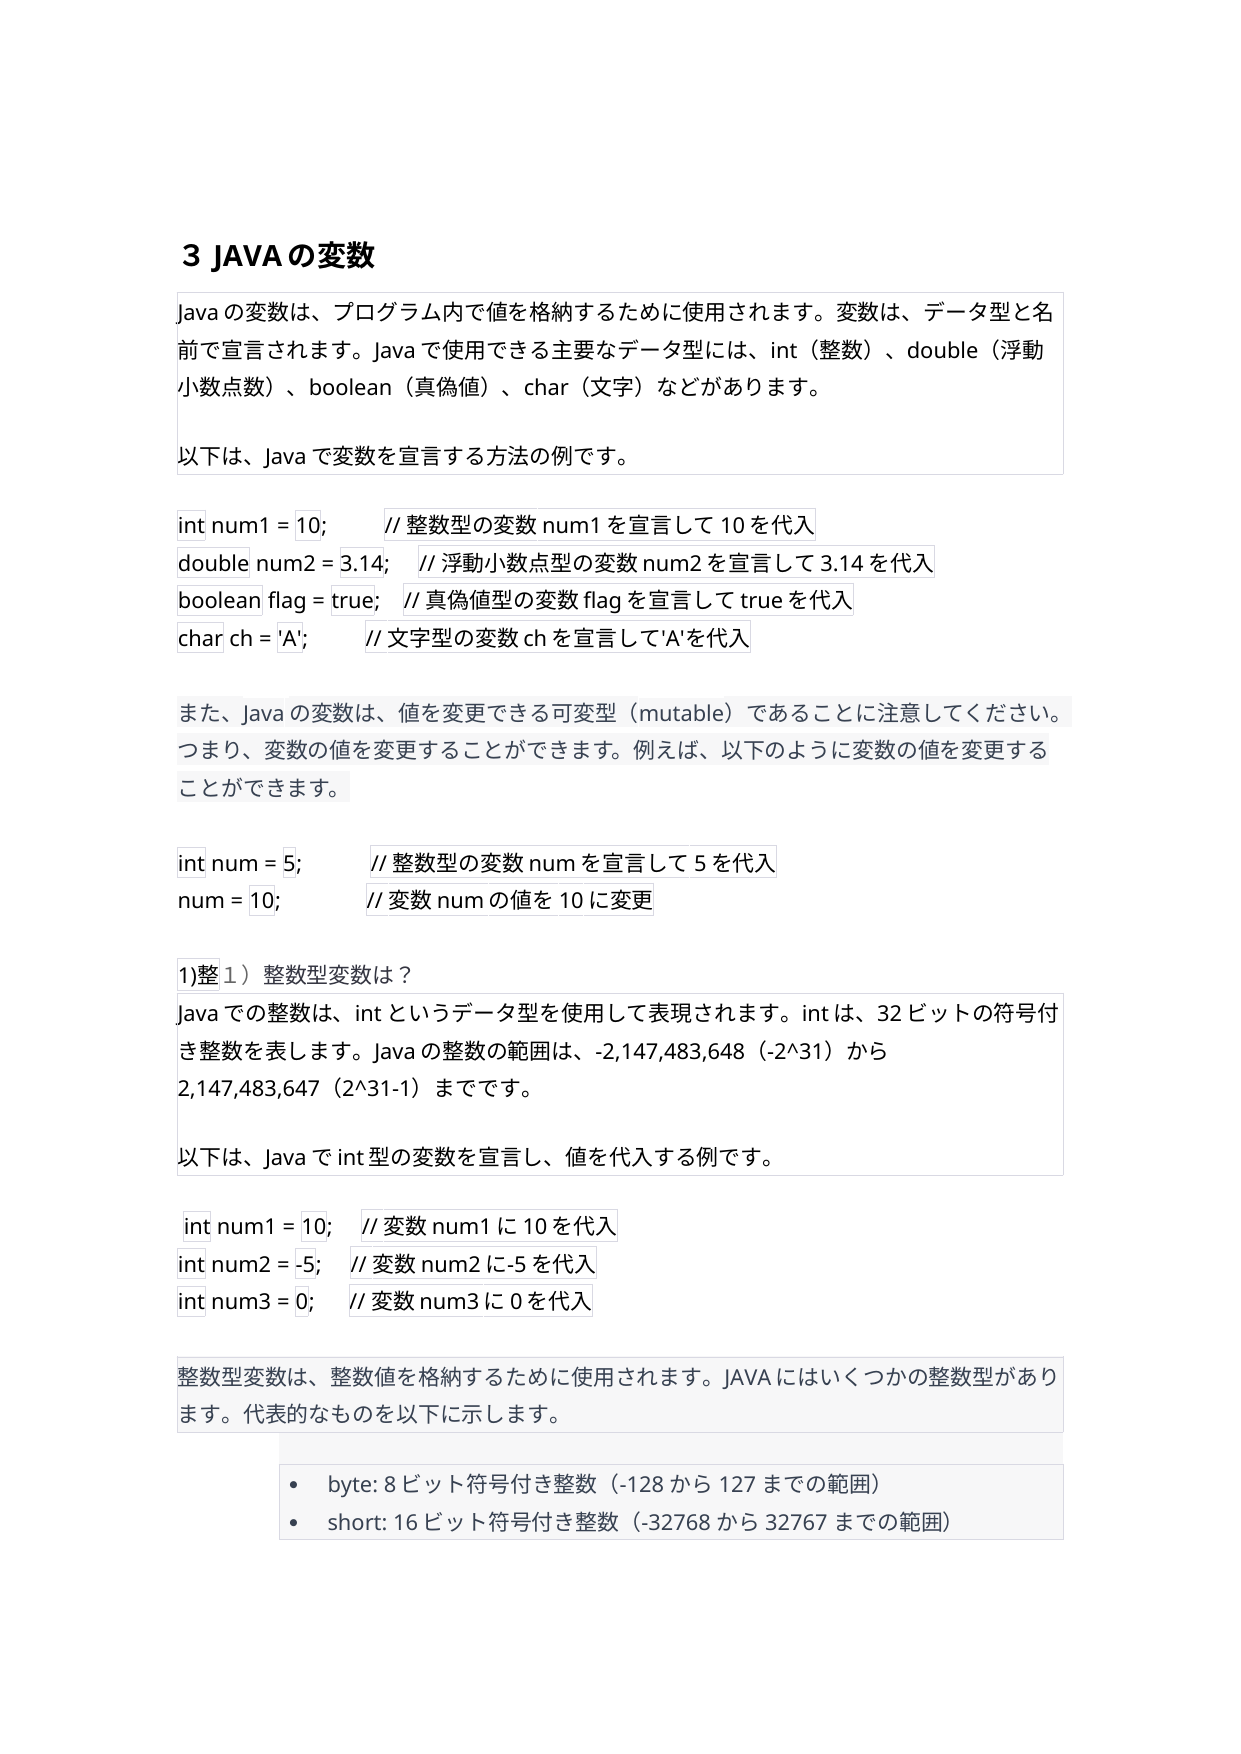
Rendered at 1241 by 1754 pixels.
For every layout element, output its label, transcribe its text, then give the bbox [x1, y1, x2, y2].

text 以下は、Javaでint型の変数を宣言し、値を代入する例です。 [178, 1137, 1063, 1175]
text char ch = 'A'; // 文字型の変数chを宣言して'A'を代入 [177, 618, 1063, 655]
text 以下は、Javaで変数を宣言する方法の例です。 [178, 436, 1063, 474]
text int num = 5; // 整数型の変数numを宣言して5を代入 [177, 843, 1063, 880]
text 1)整１）整数型変数は？ [177, 955, 1063, 993]
text double num2 = 3.14; // 浮動小数点型の変数num2を宣言して3.14を代入 [177, 543, 1063, 580]
text 整数型変数は、整数値を格納するために使用されます。JAVAにはいくつかの整数型があります。代表的なものを以下に示します。 [178, 1358, 1063, 1432]
list byte: 8ビット符号付き整数（-128 から 127 までの範囲） [280, 1465, 1063, 1501]
text ３ JAVAの変数 [177, 217, 1063, 292]
text boolean flag = true; // 真偽値型の変数flagを宣言してtrueを代入 [177, 580, 1063, 618]
list short: 16ビット符号付き整数（-32768 から 32767 までの範囲） [280, 1501, 1063, 1539]
text int num2 = -5; // 変数num2に-5を代入 [177, 1244, 1063, 1281]
text int num3 = 0; // 変数num3に0を代入 [177, 1281, 1063, 1319]
text Javaの変数は、プログラム内で値を格納するために使用されます。変数は、データ型と名前で宣言されます。Javaで使用できる主要なデータ型には、int（整数）、double（浮動小数点数）、boolean（真偽値）、char（文字）などがあります。 [178, 293, 1063, 405]
text int num1 = 10; // 整数型の変数num1を宣言して10を代入 [177, 505, 1063, 543]
text また、Javaの変数は、値を変更できる可変型（mutable）であることに注意してください。つまり、変数の値を変更することができます。例えば、以下のように変数の値を変更することができます。 [177, 693, 1063, 805]
text Javaでの整数は、intというデータ型を使用して表現されます。intは、32ビットの符号付き整数を表します。Javaの整数の範囲は、-2,147,483,648（-2^31）から2,147,483,647（2^31-1）までです。 [178, 994, 1063, 1106]
text int num1 = 10; // 変数num1に10を代入 [177, 1206, 1063, 1244]
text num = 10; // 変数numの値を10に変更 [177, 880, 1063, 918]
